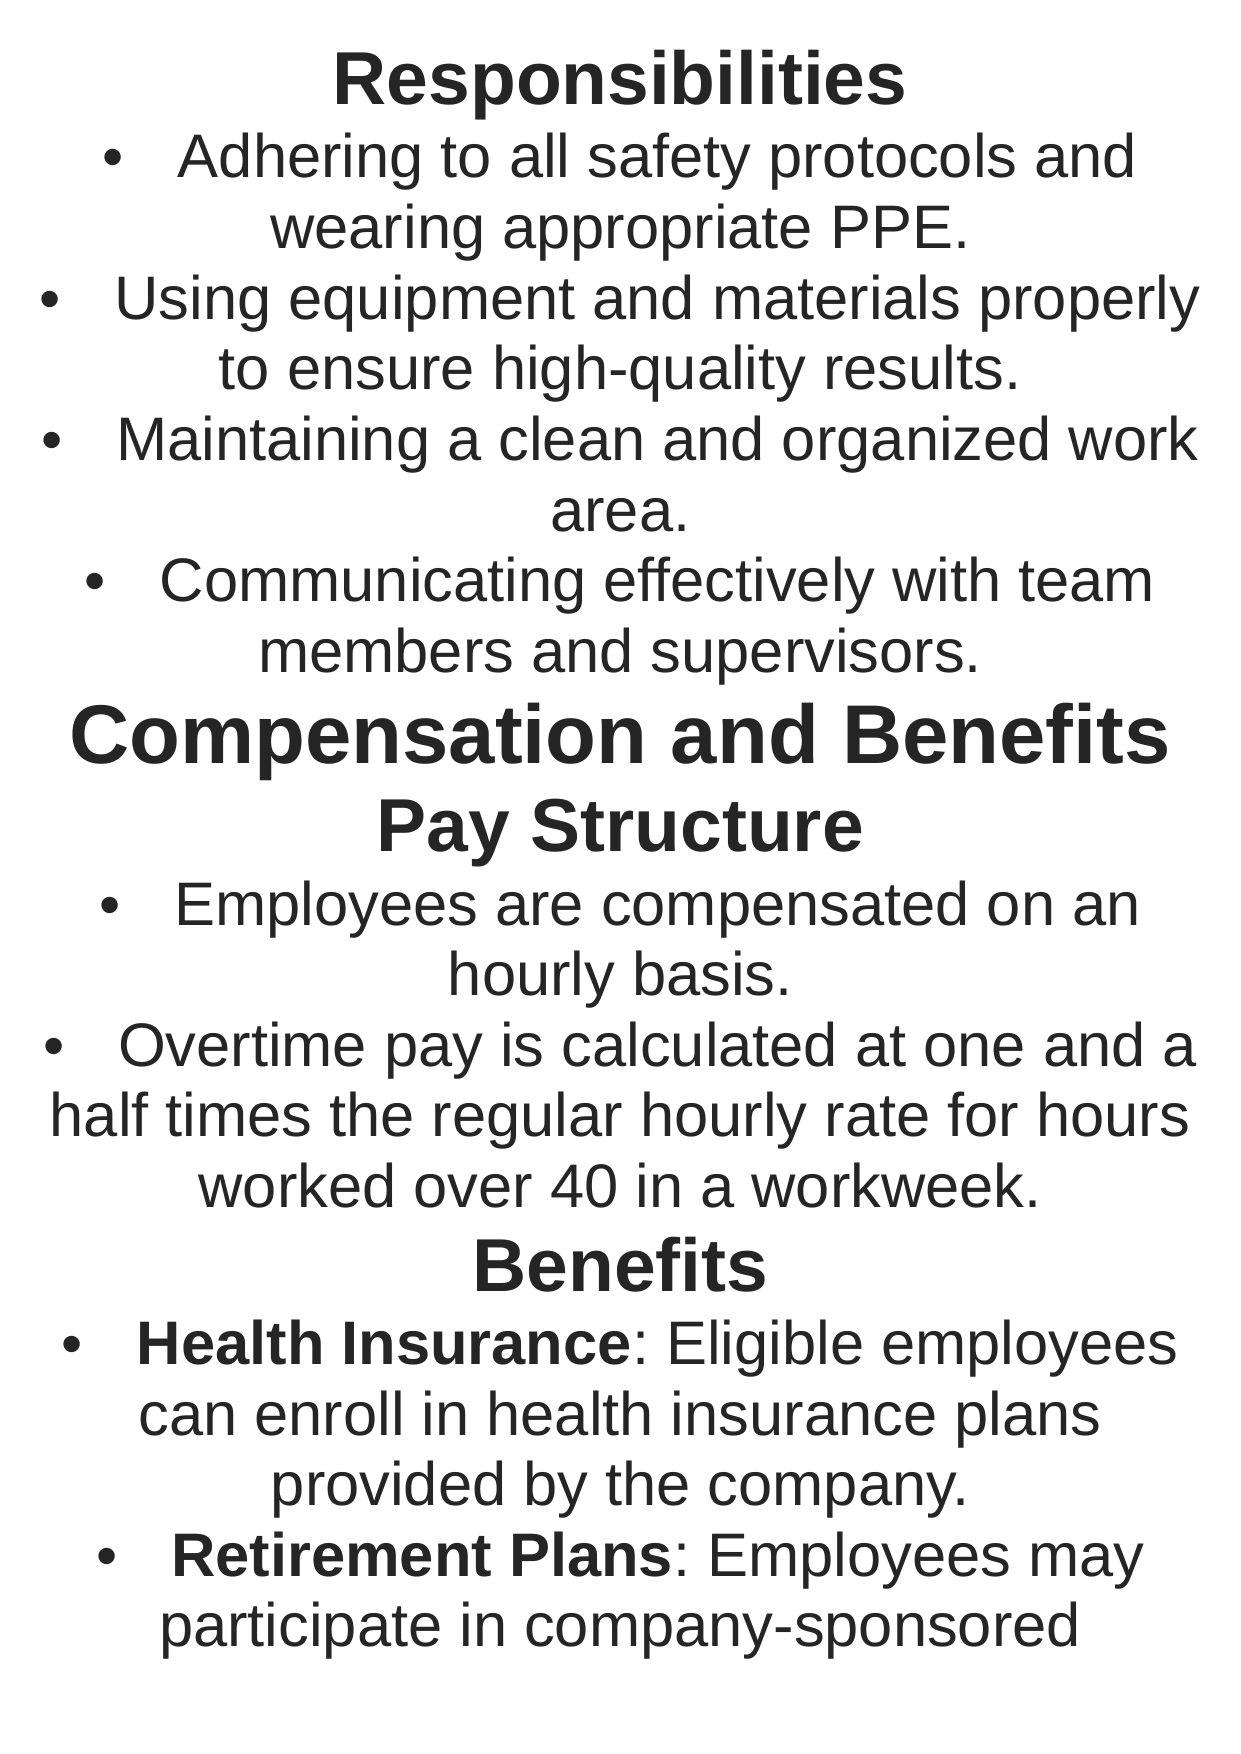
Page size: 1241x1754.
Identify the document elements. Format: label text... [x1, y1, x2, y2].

list Health Insurance: Eligible employees can enroll in health insurance plans provided by the company. [39, 1307, 1201, 1519]
text Pay Structure [39, 781, 1201, 867]
list Overtime pay is calculated at one and a half times the regular hourly rate for hours worked over 40 in a workweek. [39, 1009, 1201, 1221]
list Retirement Plans: Employees may participate in company-sponsored [39, 1519, 1201, 1660]
text Benefits [39, 1221, 1201, 1307]
list Adhering to all safety protocols and wearing appropriate PPE. [39, 120, 1201, 262]
list Employees are compensated on an hourly basis. [39, 867, 1201, 1009]
list Communicating effectively with team members and supervisors. [39, 544, 1201, 685]
text Compensation and Benefits [39, 685, 1201, 781]
list Using equipment and materials properly to ensure high-quality results. [39, 262, 1201, 403]
list Maintaining a clean and organized work area. [39, 403, 1201, 544]
text Responsibilities [39, 34, 1201, 120]
